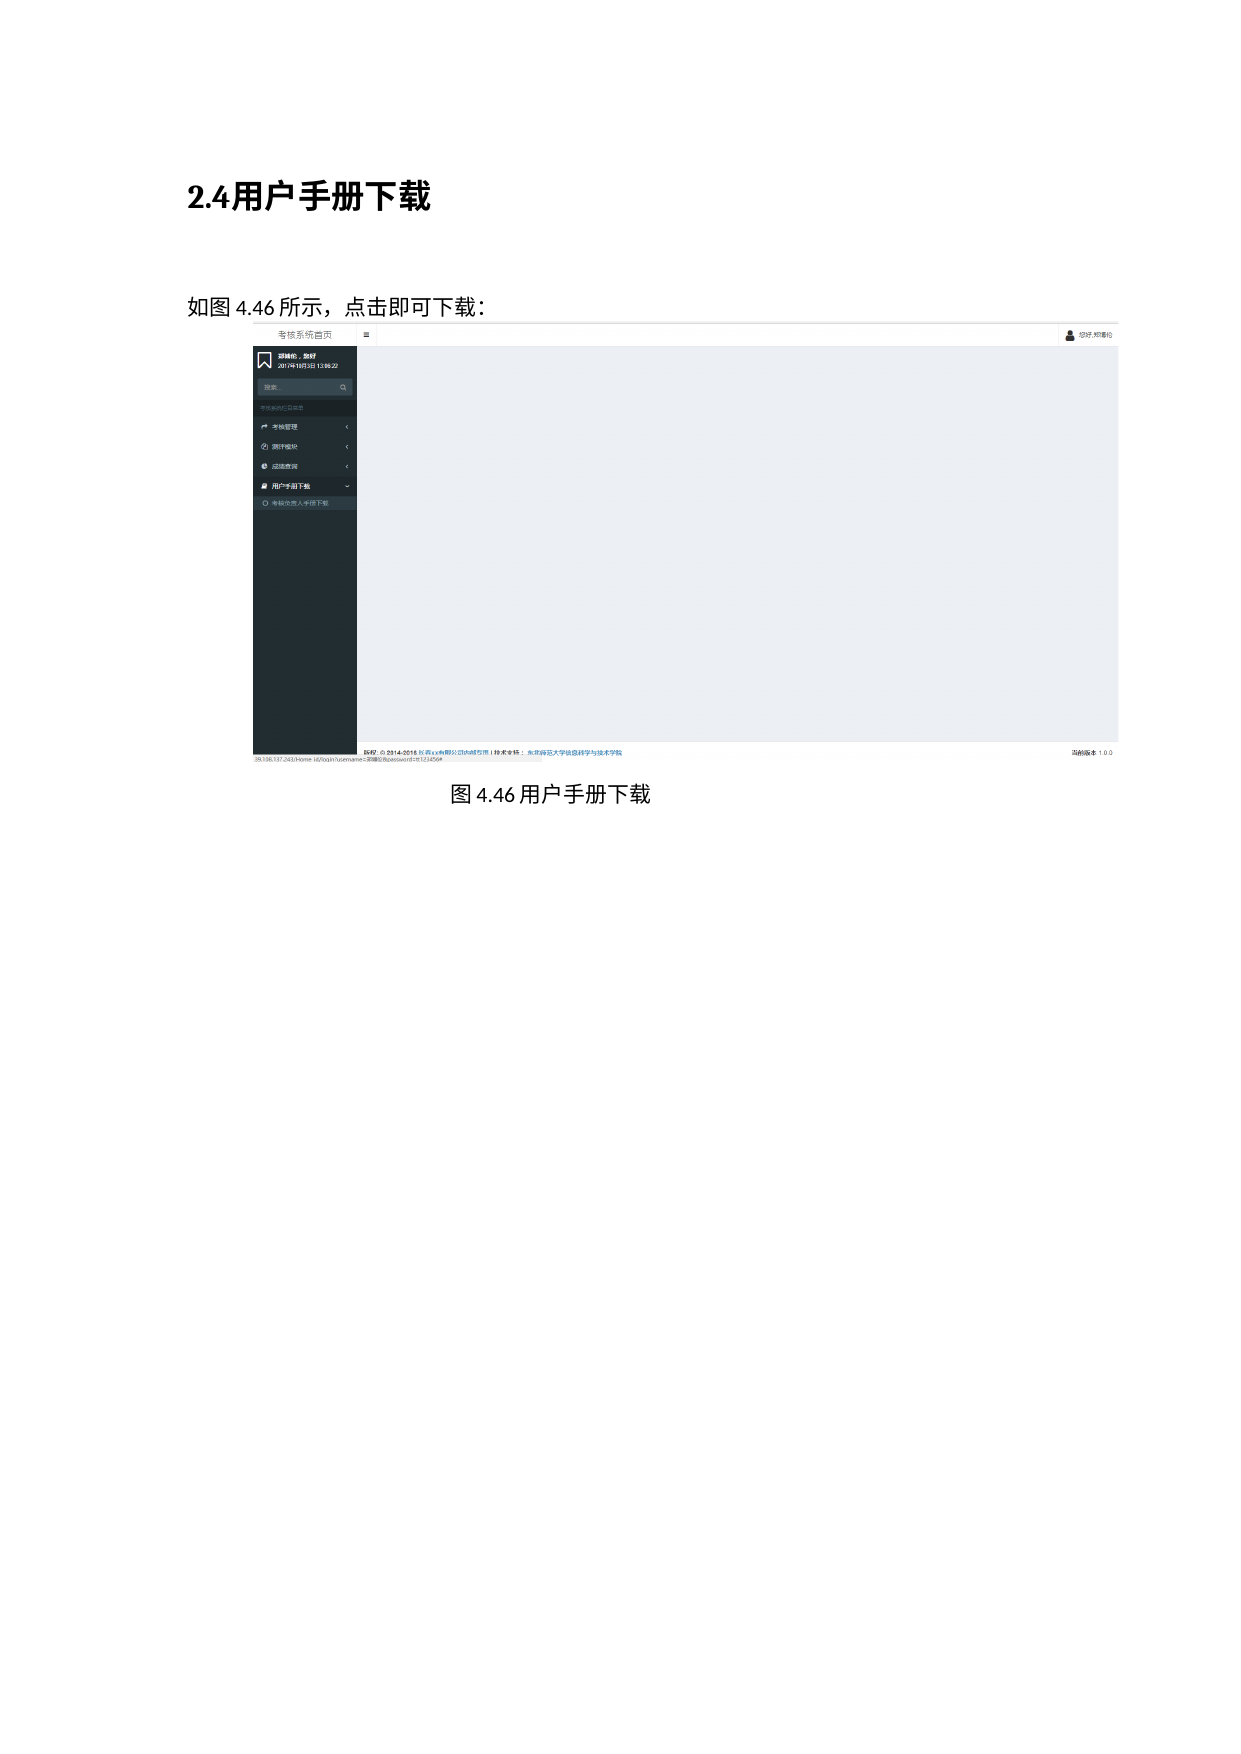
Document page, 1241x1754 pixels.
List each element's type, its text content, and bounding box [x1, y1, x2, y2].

text 图4.46用户手册下载 [187, 777, 1053, 809]
text 如图4.46所示，点击即可下载： [187, 289, 1053, 322]
subtitle 用户手册下载 [187, 162, 1053, 227]
picture [253, 321, 1119, 762]
